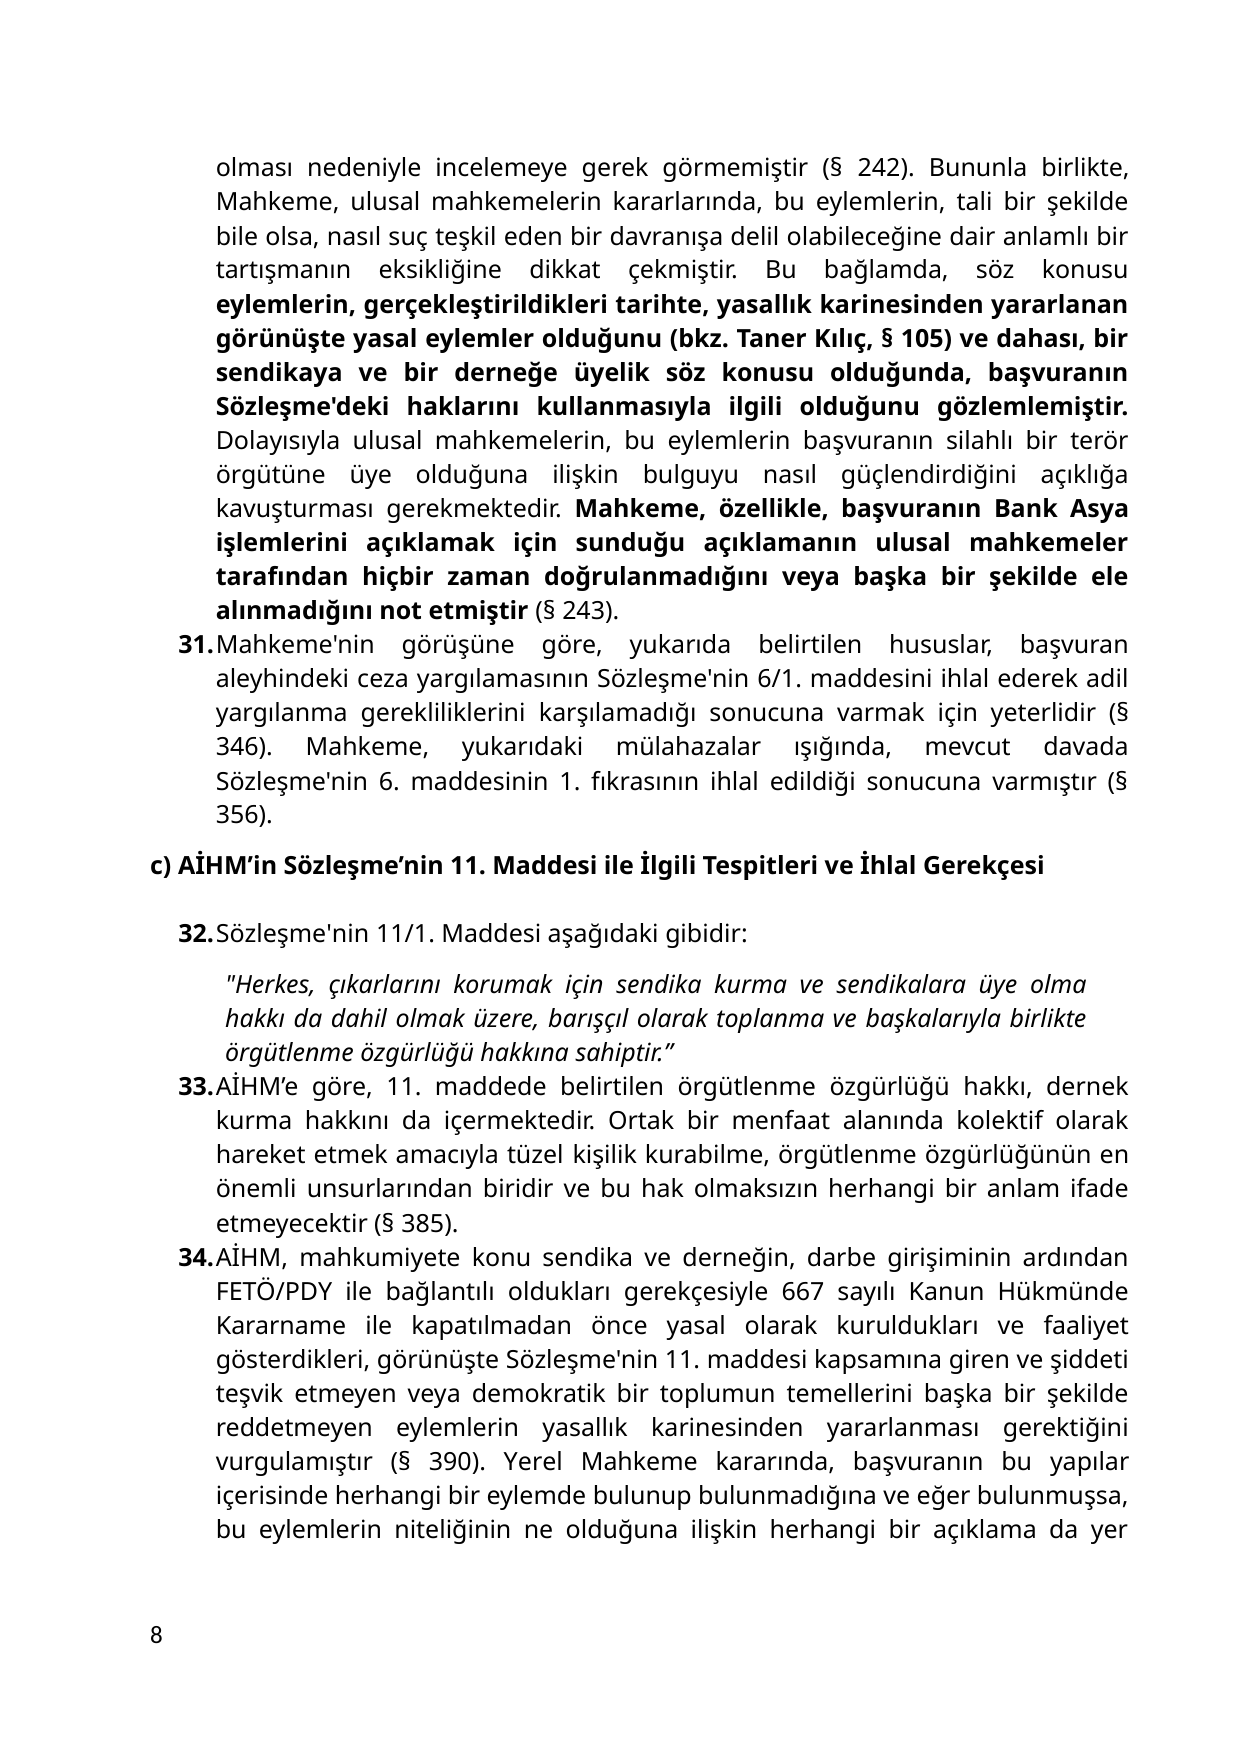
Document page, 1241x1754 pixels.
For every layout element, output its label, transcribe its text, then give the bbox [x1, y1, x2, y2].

text "Herkes, çıkarlarını korumak için sendika kurma ve sendikalara üye olma hakkı da dahil olmak üzere, barışçıl olarak toplanma ve başkalarıyla birlikte örgütlenme özgürlüğü hakkına sahiptir.” [225, 967, 1090, 1069]
list AİHM’in Sözleşme’nin 11. Maddesi ile İlgili Tespitleri ve İhlal Gerekçesi [150, 848, 1090, 882]
list Sözleşme'nin 11/1. Maddesi aşağıdaki gibidir: [178, 916, 1129, 950]
list AİHM’e göre, 11. maddede belirtilen örgütlenme özgürlüğü hakkı, dernek kurma hakkını da içermektedir. Ortak bir menfaat alanında kolektif olarak hareket etmek amacıyla tüzel kişilik kurabilme, örgütlenme özgürlüğünün en önemli unsurlarından biridir ve bu hak olmaksızın herhangi bir anlam ifade etmeyecektir (§ 385). [178, 1069, 1129, 1239]
list Mahkeme'nin görüşüne göre, yukarıda belirtilen hususlar, başvuran aleyhindeki ceza yargılamasının Sözleşme'nin 6/1. maddesini ihlal ederek adil yargılanma gerekliliklerini karşılamadığı sonucuna varmak için yeterlidir (§ 346). Mahkeme, yukarıdaki mülahazalar ışığında, mevcut davada Sözleşme'nin 6. maddesinin 1. fıkrasının ihlal edildiği sonucuna varmıştır (§ 356). [178, 627, 1129, 831]
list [178, 1239, 1129, 1546]
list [178, 150, 1129, 627]
